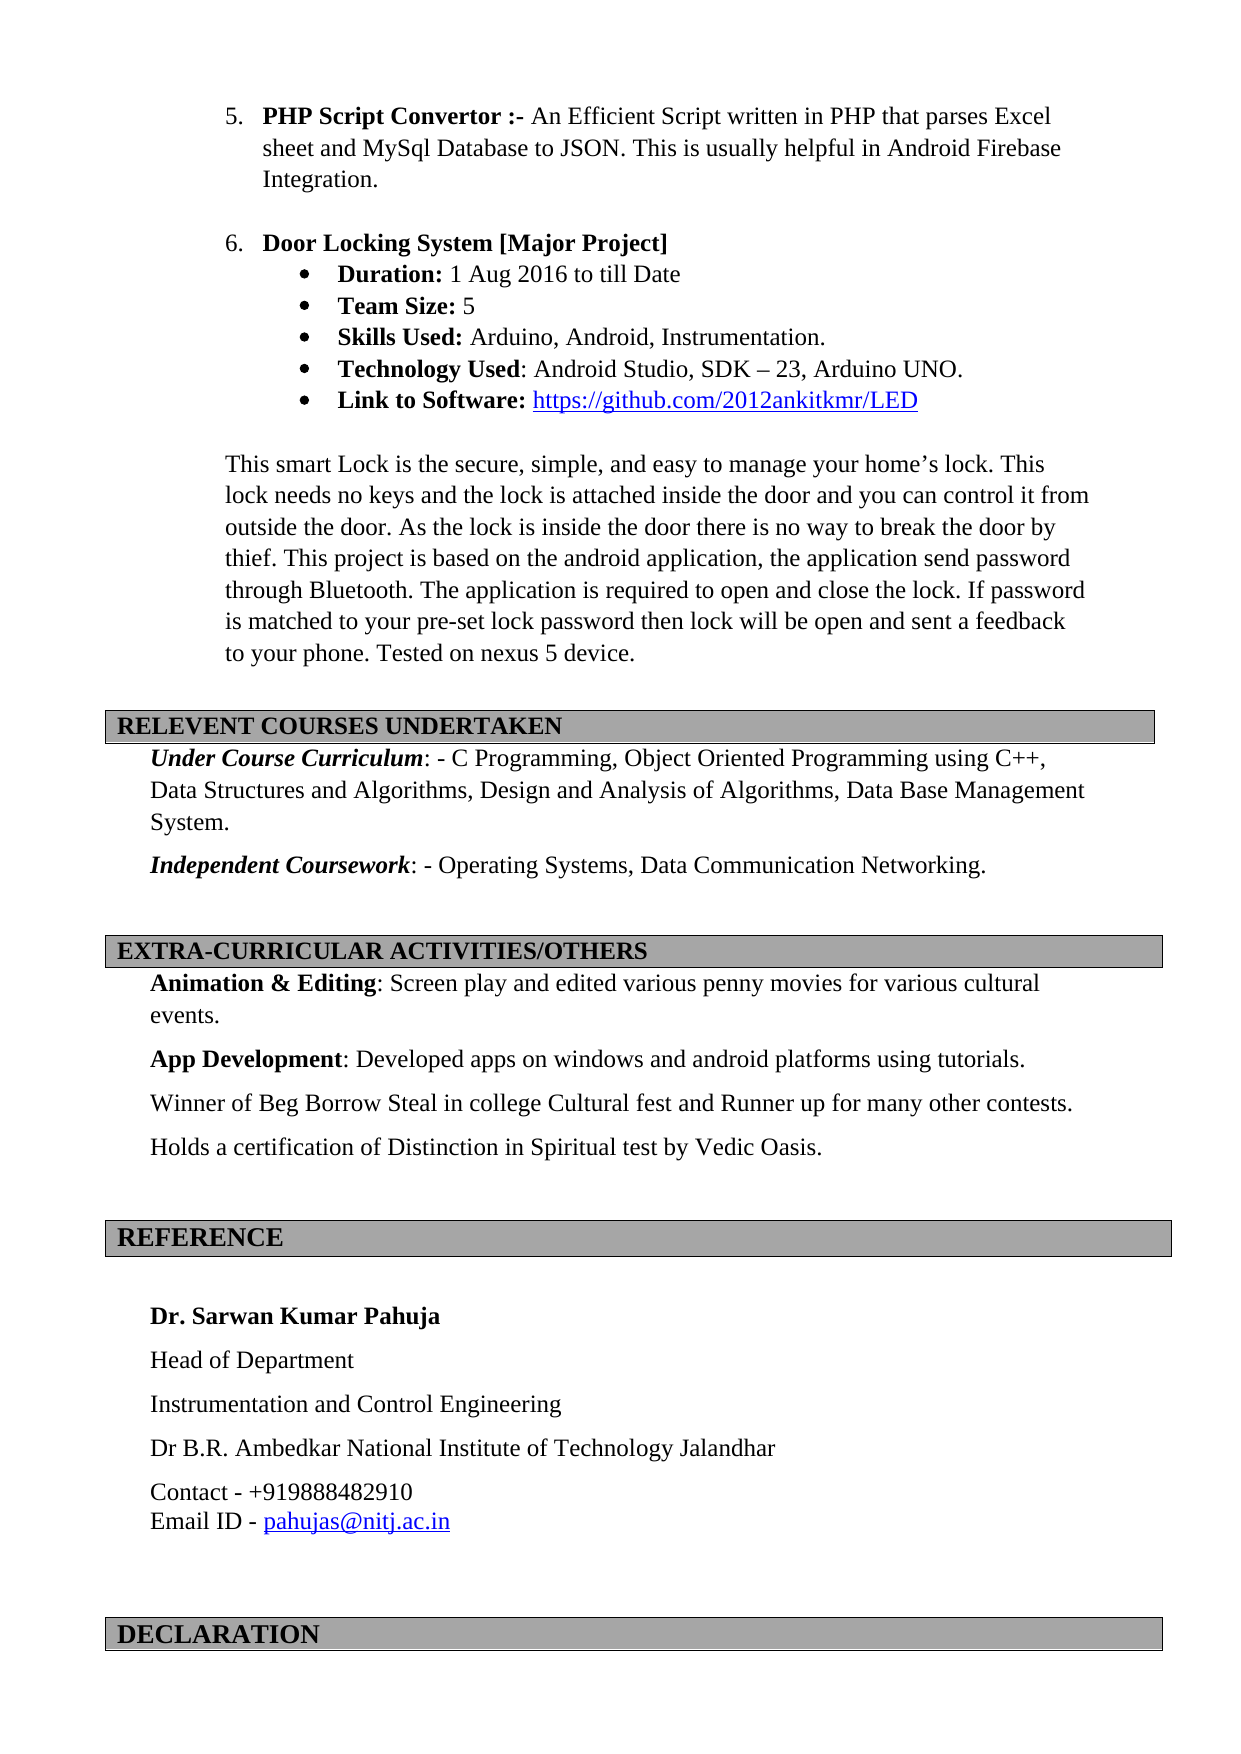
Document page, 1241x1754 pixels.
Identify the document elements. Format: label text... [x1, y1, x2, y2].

text Holds a certification of Distinction in Spiritual test by Vedic Oasis. [150, 1132, 1090, 1161]
list Duration: 1 Aug 2016 to till Date [300, 259, 1090, 288]
list Skills Used: Arduino, Android, Instrumentation. [300, 322, 1090, 351]
table_header REFERENCE [106, 1221, 1171, 1256]
text Dr B.R. Ambedkar National Institute of Technology Jalandhar [150, 1433, 1090, 1462]
text Contact - +919888482910 [150, 1477, 1090, 1506]
text Animation & Editing: Screen play and edited various penny movies for various cultural events. [150, 968, 1090, 1028]
text Dr. Sarwan Kumar Pahuja [150, 1301, 1090, 1330]
table_header DECLARATION [106, 1618, 1162, 1649]
text Winner of Beg Borrow Steal in college Cultural fest and Runner up for many other contests. [150, 1088, 1090, 1117]
list Team Size: 5 [300, 291, 1090, 319]
list Technology Used: Android Studio, SDK – 23, Arduino UNO. [300, 354, 1090, 383]
list PHP Script Convertor :- An Efficient Script written in PHP that parses Excel sheet and MySql Database to JSON. This is usually helpful in Android Firebase Integration. [225, 101, 1090, 193]
text Under Course Curriculum: - C Programming, Object Oriented Programming using C++, Data Structures and Algorithms, Design and Analysis of Algorithms, Data Base Management System. [150, 744, 1090, 835]
text Independent Coursework: - Operating Systems, Data Communication Networking. [150, 851, 1090, 879]
list Link to Software: https://github.com/2012ankitkmr/LED [300, 386, 1090, 414]
text Instrumentation and Control Engineering [150, 1389, 1090, 1418]
table_header RELEVENT COURSES UNDERTAKEN [106, 711, 1154, 742]
text App Development: Developed apps on windows and android platforms using tutorials. [150, 1044, 1090, 1073]
list Door Locking System [Major Project] [225, 228, 1090, 256]
text Head of Department [150, 1345, 1090, 1374]
text Email ID - pahujas@nitj.ac.in [150, 1506, 1090, 1535]
table_header EXTRA-CURRICULAR ACTIVITIES/OTHERS [106, 936, 1162, 967]
list This smart Lock is the secure, simple, and easy to manage your home’s lock. This lock needs no keys and the lock is attached inside the door and you can control it from outside the door. As the lock is inside the door there is no way to break the door by thief. This project is based on the android application, the application send password through Bluetooth. The application is required to open and close the lock. If password is matched to your pre-set lock password then lock will be open and sent a feedback to your phone. Tested on nexus 5 device. [225, 449, 1090, 667]
